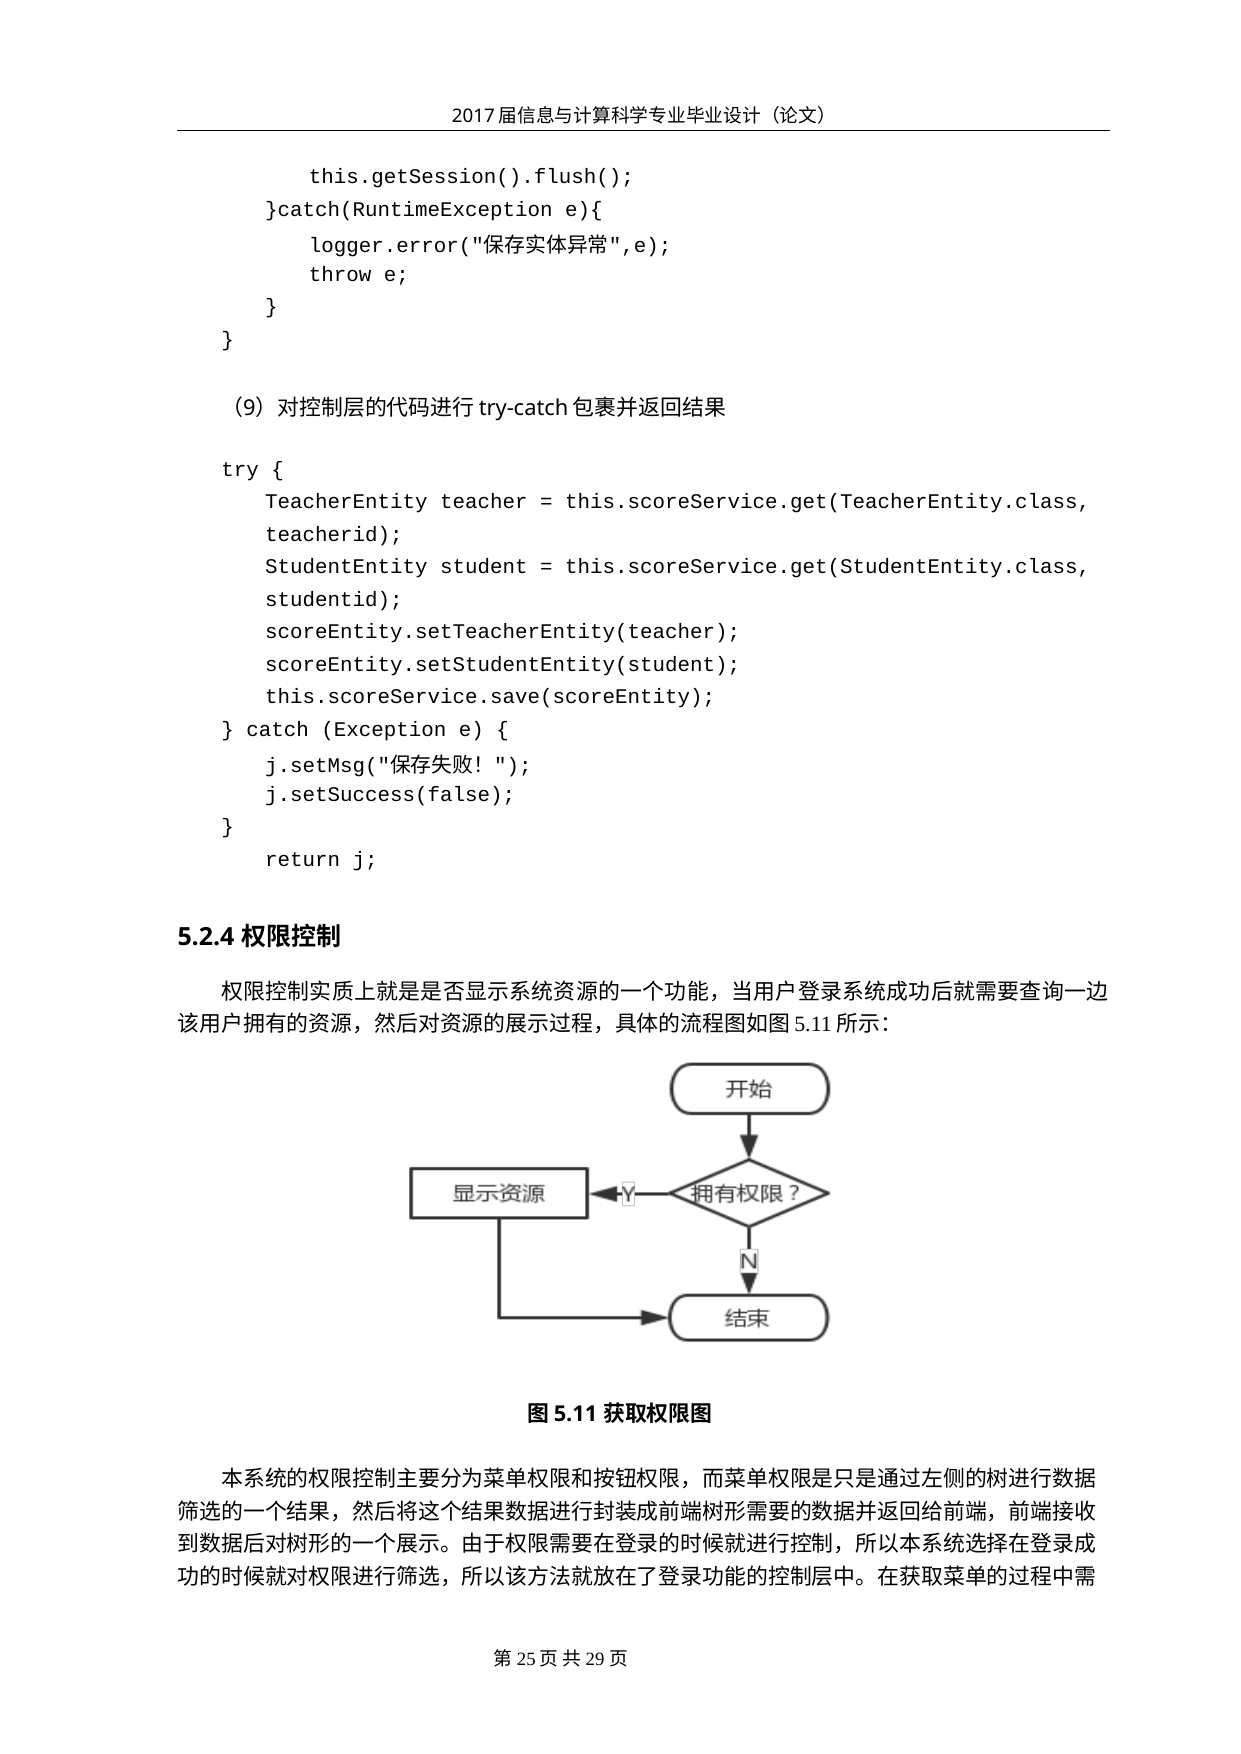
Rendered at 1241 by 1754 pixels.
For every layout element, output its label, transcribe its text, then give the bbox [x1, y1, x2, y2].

text logger.error("保存实体异常",e); [177, 227, 1110, 259]
list } [177, 324, 1110, 357]
text return j; [177, 844, 1110, 877]
text 权限控制实质上就是是否显示系统资源的一个功能，当用户登录系统成功后就需要查询一边该用户拥有的资源，然后对资源的展示过程，具体的流程图如图5.11所示： [177, 973, 1110, 1038]
text scoreEntity.setTeacherEntity(teacher); [177, 617, 1110, 649]
list （9）对控制层的代码进行try-catch包裹并返回结果 [177, 389, 1110, 422]
picture [327, 1052, 885, 1357]
text throw e; [177, 259, 1110, 292]
text 图5.11 获取权限图 [483, 1396, 1110, 1428]
text }catch(RuntimeException e){ [177, 194, 1110, 227]
text StudentEntity student = this.scoreService.get(StudentEntity.class, studentid); [177, 552, 1110, 617]
subtitle 5.2.4 权限控制 [177, 902, 1110, 967]
text } [177, 812, 1110, 844]
text j.setMsg("保存失败！"); [177, 747, 1110, 779]
text scoreEntity.setStudentEntity(student); [177, 649, 1110, 682]
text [177, 1461, 1110, 1591]
text this.getSession().flush(); [177, 162, 1110, 194]
text TeacherEntity teacher = this.scoreService.get(TeacherEntity.class, teacherid); [177, 487, 1110, 552]
text this.scoreService.save(scoreEntity); [177, 682, 1110, 714]
text } [177, 292, 1110, 324]
text j.setSuccess(false); [177, 779, 1110, 812]
text } catch (Exception e) { [177, 714, 1110, 747]
text try { [177, 454, 1110, 487]
